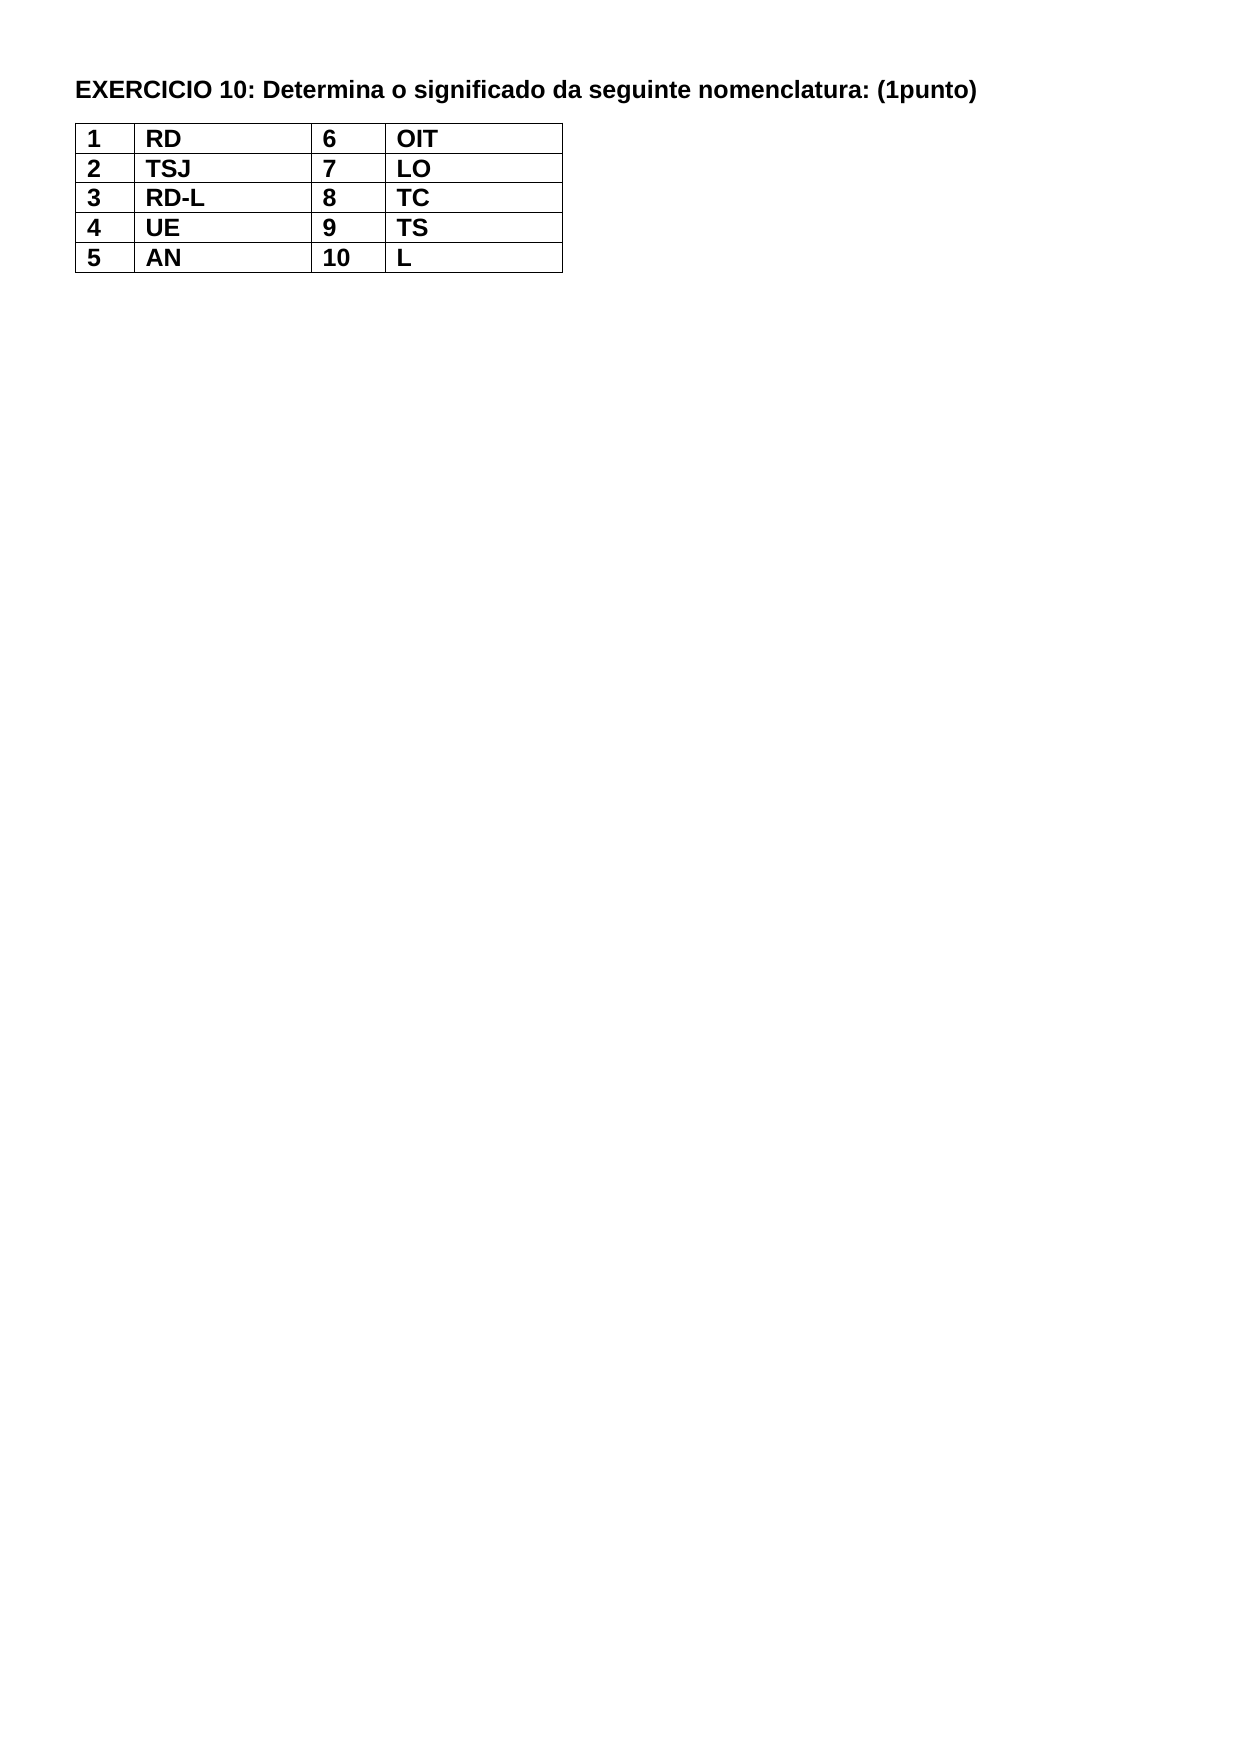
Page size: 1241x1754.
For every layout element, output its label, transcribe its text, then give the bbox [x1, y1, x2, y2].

table_cell AN [135, 243, 311, 272]
table_cell 7 [312, 154, 385, 182]
table_cell 5 [76, 243, 134, 272]
table_cell TSJ [135, 154, 311, 182]
table_cell TC [386, 183, 562, 212]
table_cell 4 [76, 213, 134, 242]
table_cell UE [135, 213, 311, 242]
table_cell LO [386, 154, 562, 182]
table_cell TS [386, 213, 562, 242]
table_cell 2 [76, 154, 134, 182]
table_cell 8 [312, 183, 385, 212]
table_cell L [386, 243, 562, 272]
text EXERCICIO 10: Determina o significado da seguinte nomenclatura: (1punto) [75, 75, 1165, 104]
table_header OIT [386, 124, 562, 152]
table_cell 9 [312, 213, 385, 242]
table_cell 3 [76, 183, 134, 212]
table_header RD [135, 124, 311, 152]
table_cell 10 [312, 243, 385, 272]
table_cell RD-L [135, 183, 311, 212]
table_header 1 [76, 124, 134, 152]
table_header 6 [312, 124, 385, 152]
